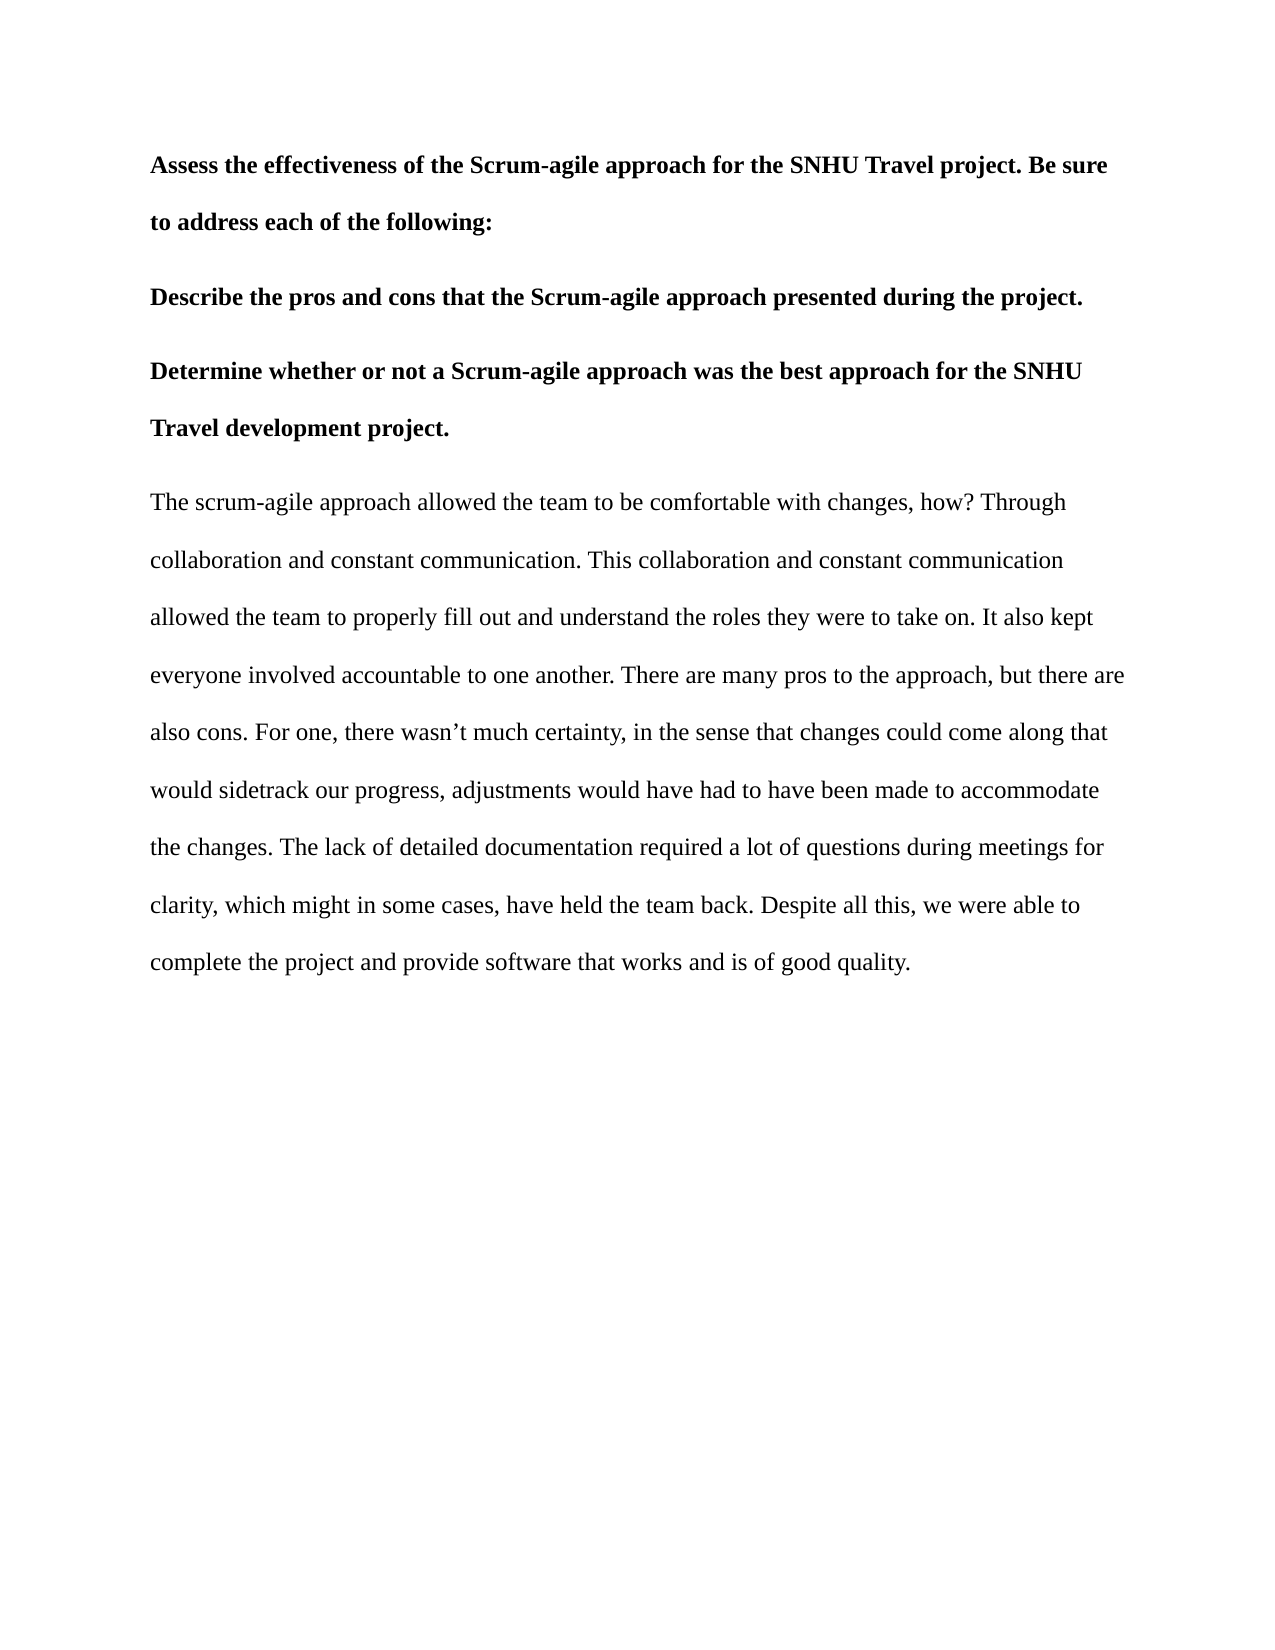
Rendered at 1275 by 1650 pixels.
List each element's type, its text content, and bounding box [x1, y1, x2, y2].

text Determine whether or not a Scrum-agile approach was the best approach for the SNHU Travel development project. [150, 356, 1125, 442]
text The scrum-agile approach allowed the team to be comfortable with changes, how? Through collaboration and constant communication. This collaboration and constant communication allowed the team to properly fill out and understand the roles they were to take on. It also kept everyone involved accountable to one another. There are many pros to the approach, but there are also cons. For one, there wasn’t much certainty, in the sense that changes could come along that would sidetrack our progress, adjustments would have had to have been made to accommodate the changes. The lack of detailed documentation required a lot of questions during meetings for clarity, which might in some cases, have held the team back. Despite all this, we were able to complete the project and provide software that works and is of good quality. [150, 487, 1125, 976]
text Describe the pros and cons that the Scrum-agile approach presented during the project. [150, 282, 1125, 310]
text Assess the effectiveness of the Scrum-agile approach for the SNHU Travel project. Be sure to address each of the following: [150, 150, 1125, 236]
